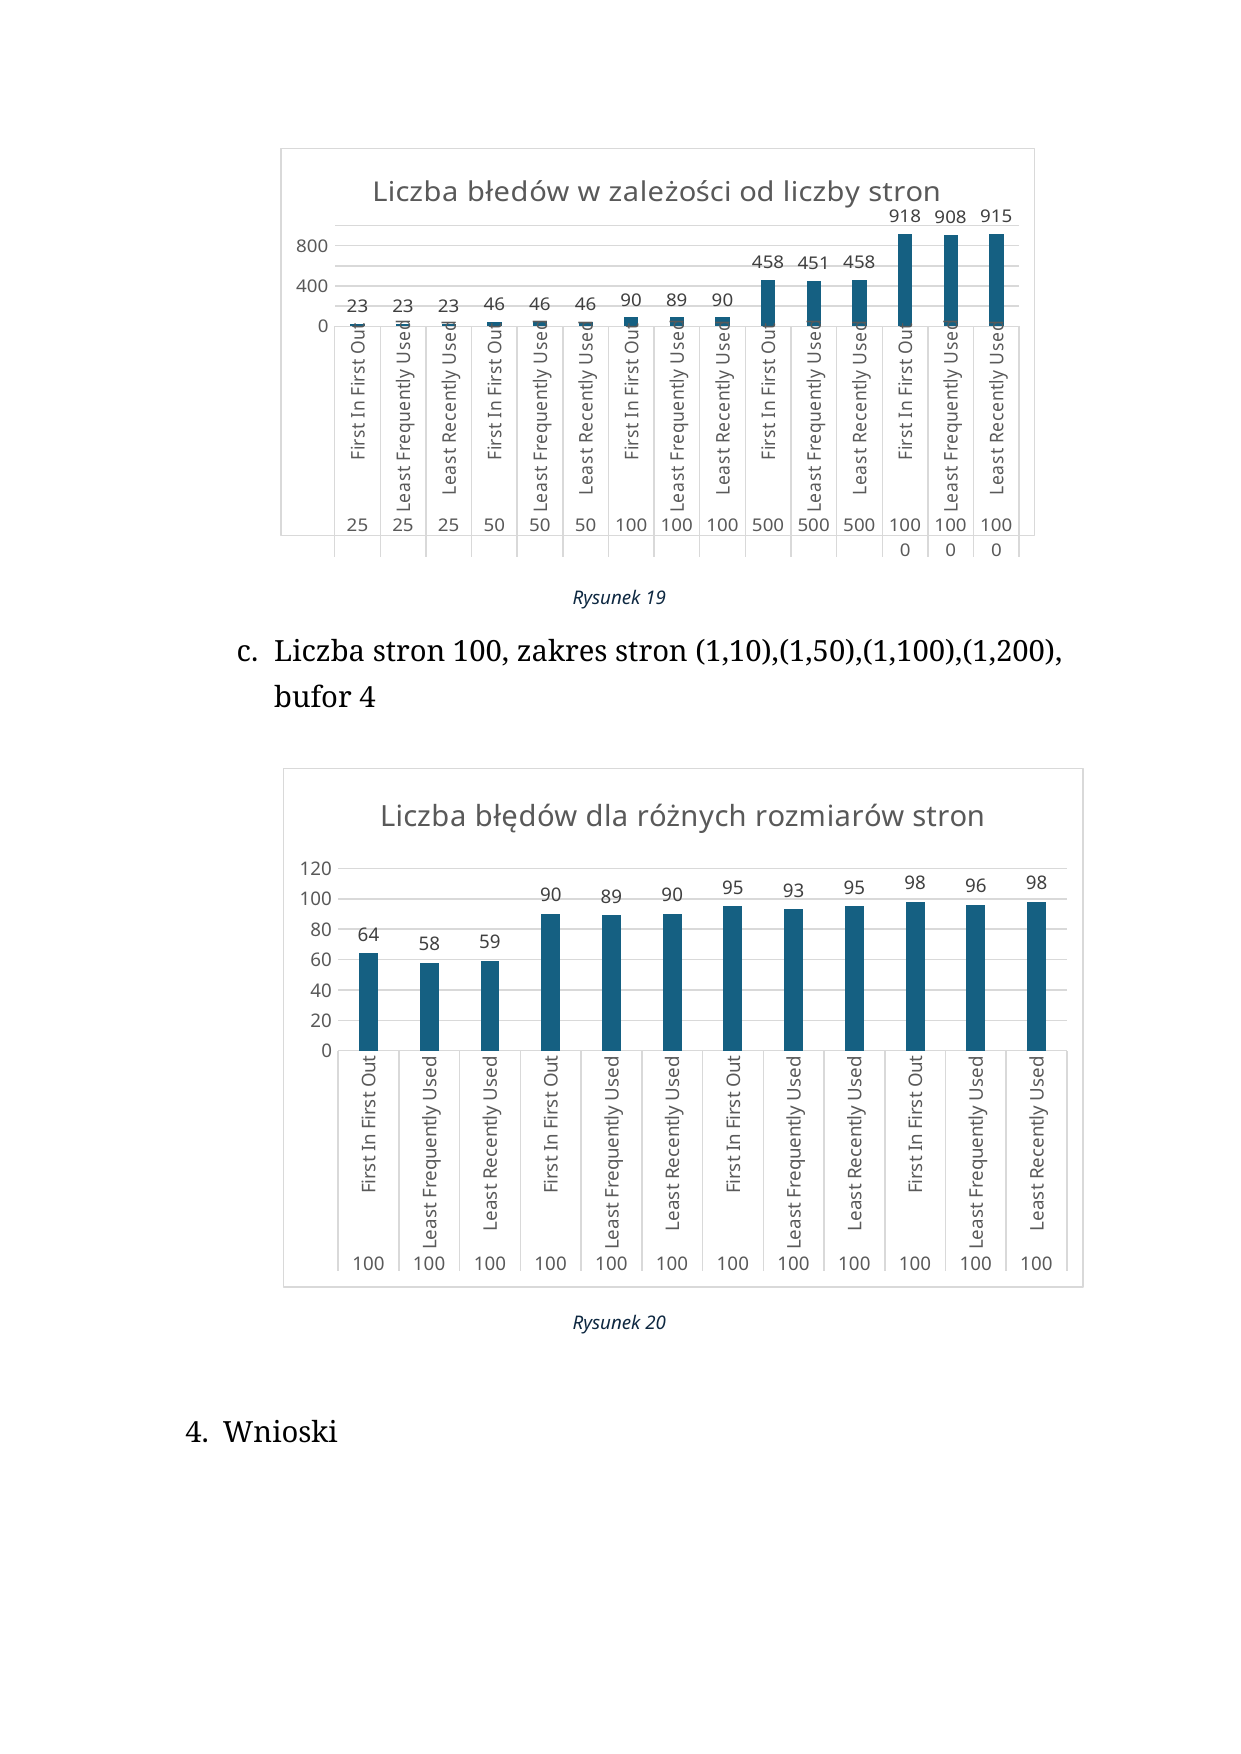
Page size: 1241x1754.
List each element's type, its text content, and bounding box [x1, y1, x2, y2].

list Wnioski [185, 1412, 1093, 1451]
list Liczba stron 100, zakres stron (1,10),(1,50),(1,100),(1,200), bufor 4 [236, 631, 1093, 716]
